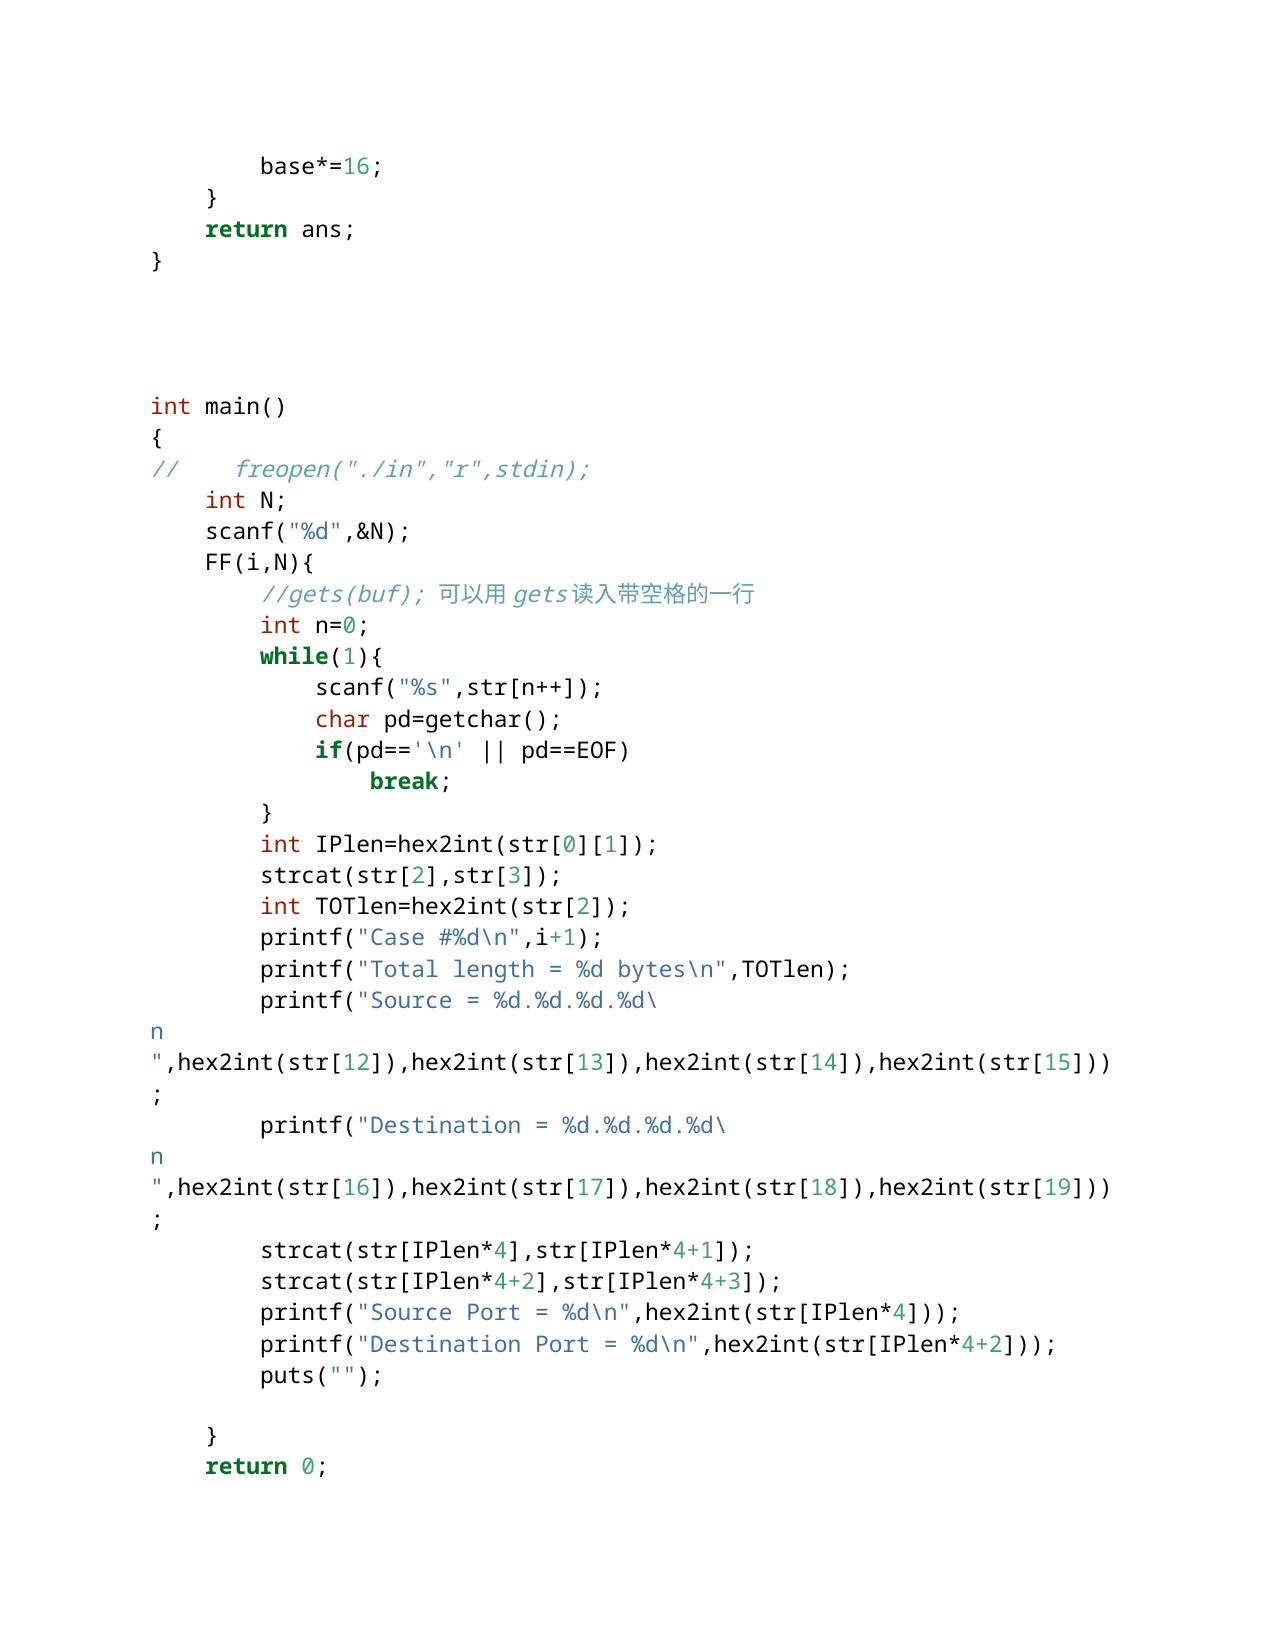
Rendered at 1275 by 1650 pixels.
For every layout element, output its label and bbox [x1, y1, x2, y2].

text [150, 150, 1125, 1481]
